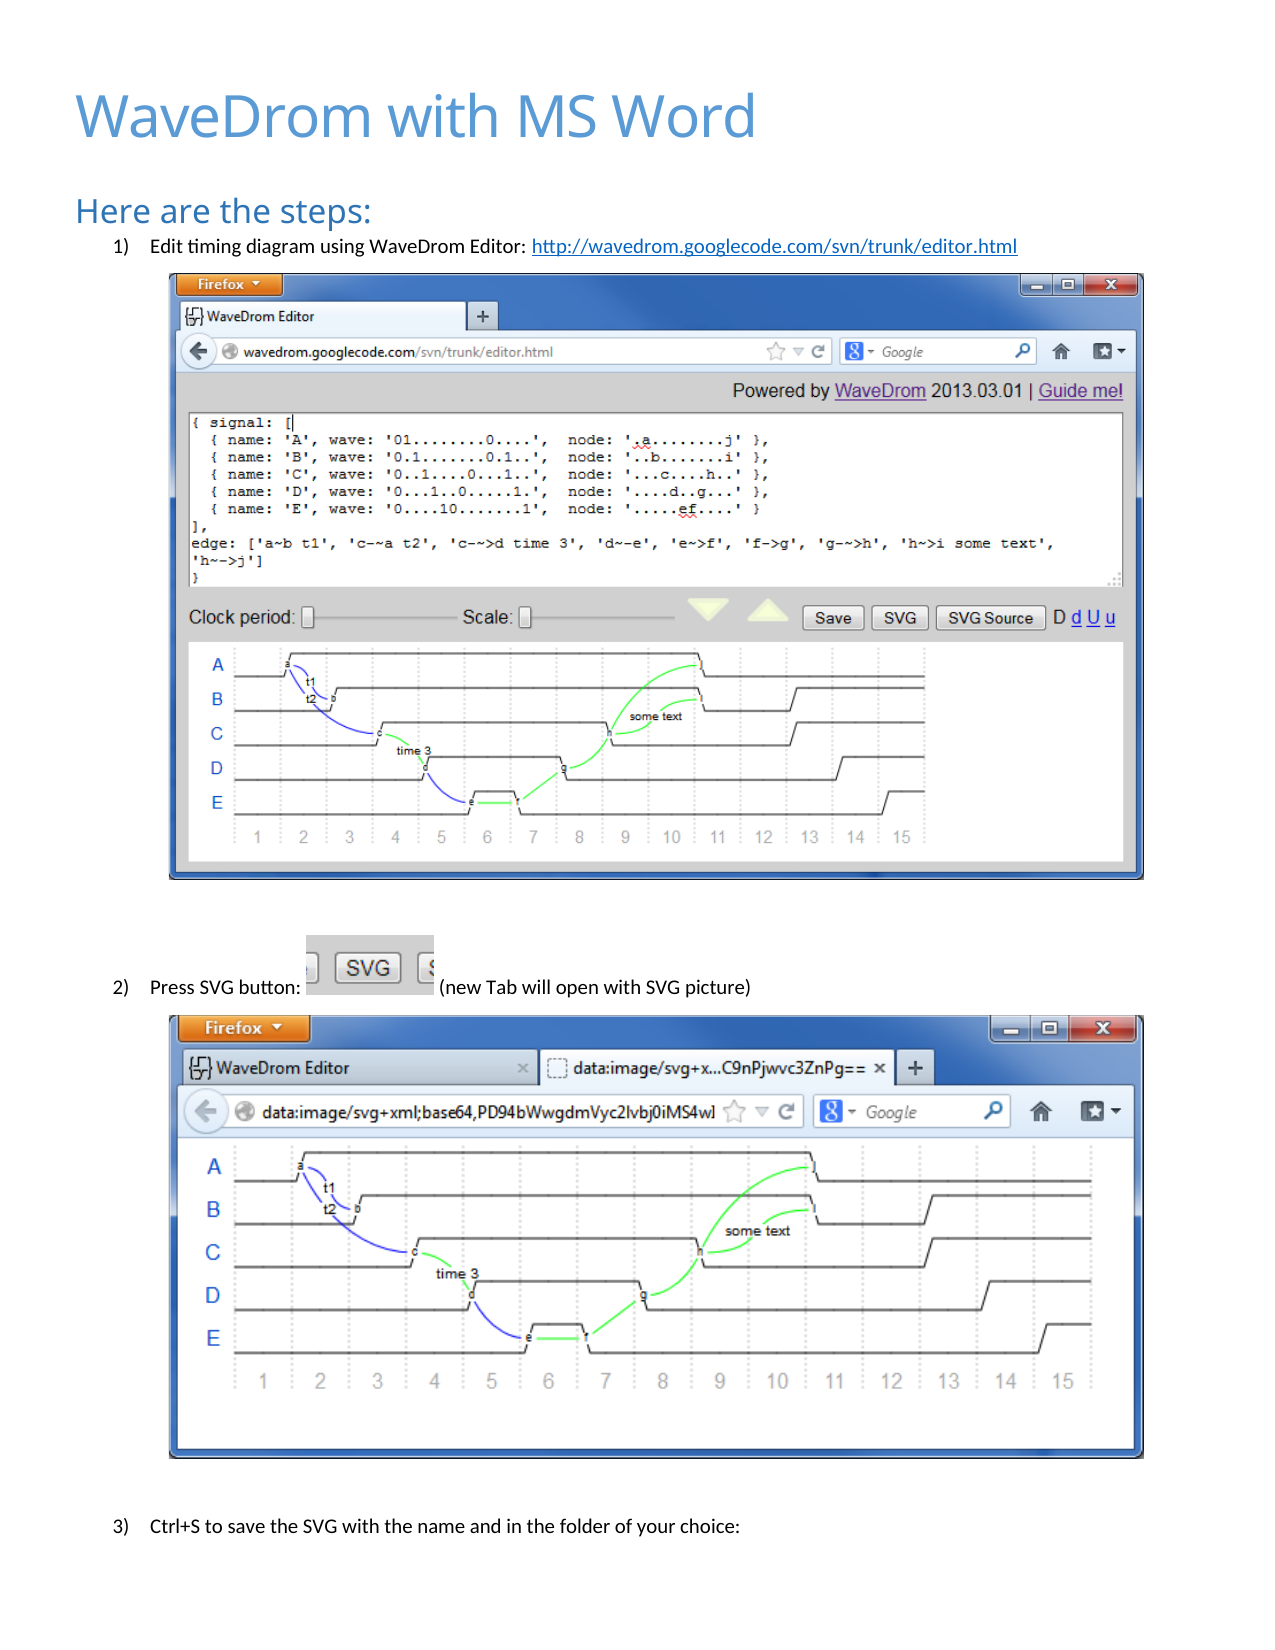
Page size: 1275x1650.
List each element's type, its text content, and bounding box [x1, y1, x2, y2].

title WaveDrom with MS Word [75, 75, 1200, 154]
picture [306, 935, 434, 995]
list Press SVG button: (new Tab will open with SVG picture) [112, 935, 1200, 1000]
list Edit timing diagram using WaveDrom Editor: http://wavedrom.googlecode.com/svn/trunk/editor.html [112, 233, 1200, 259]
picture [168, 1015, 1144, 1459]
picture [168, 273, 1144, 880]
list Ctrl+S to save the SVG with the name and in the folder of your choice: [112, 1514, 1200, 1539]
subtitle Here are the steps: [75, 188, 1200, 233]
